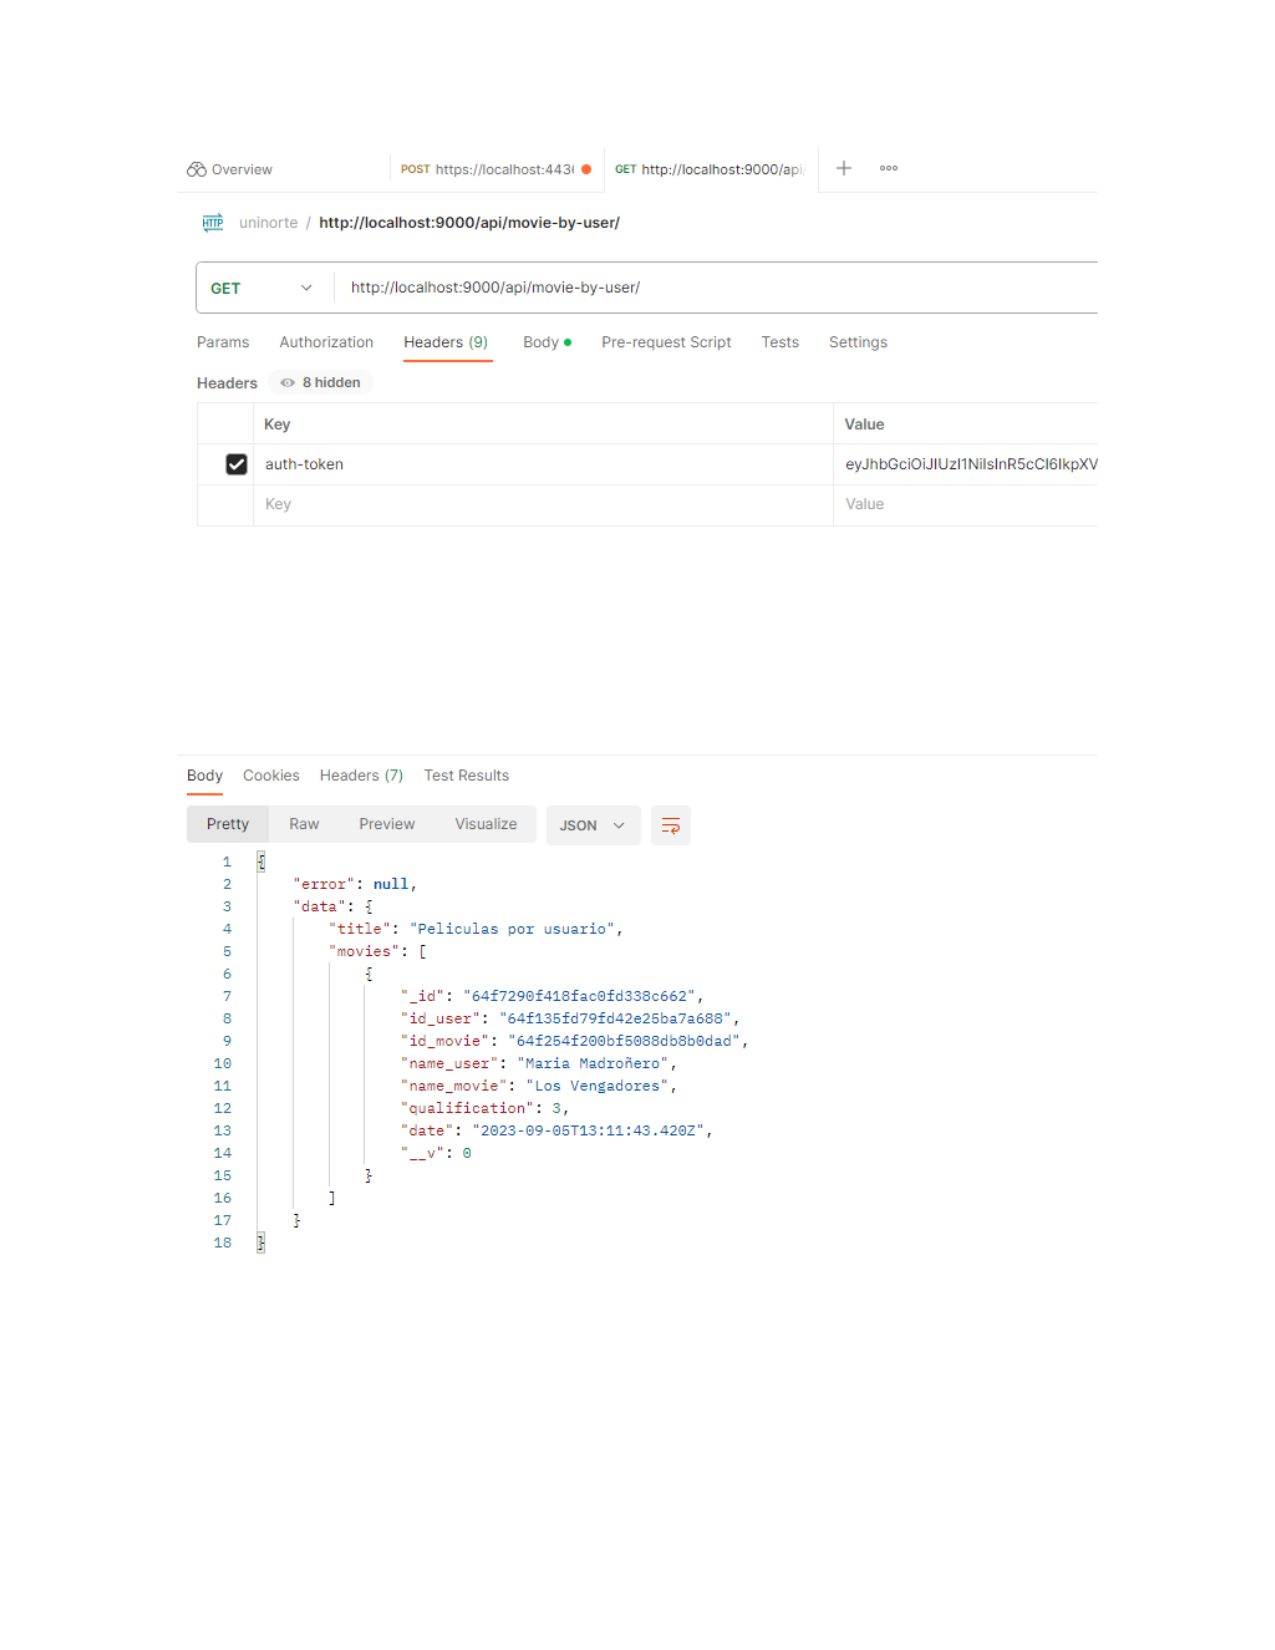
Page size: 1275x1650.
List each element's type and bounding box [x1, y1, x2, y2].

picture [177, 147, 1098, 1275]
